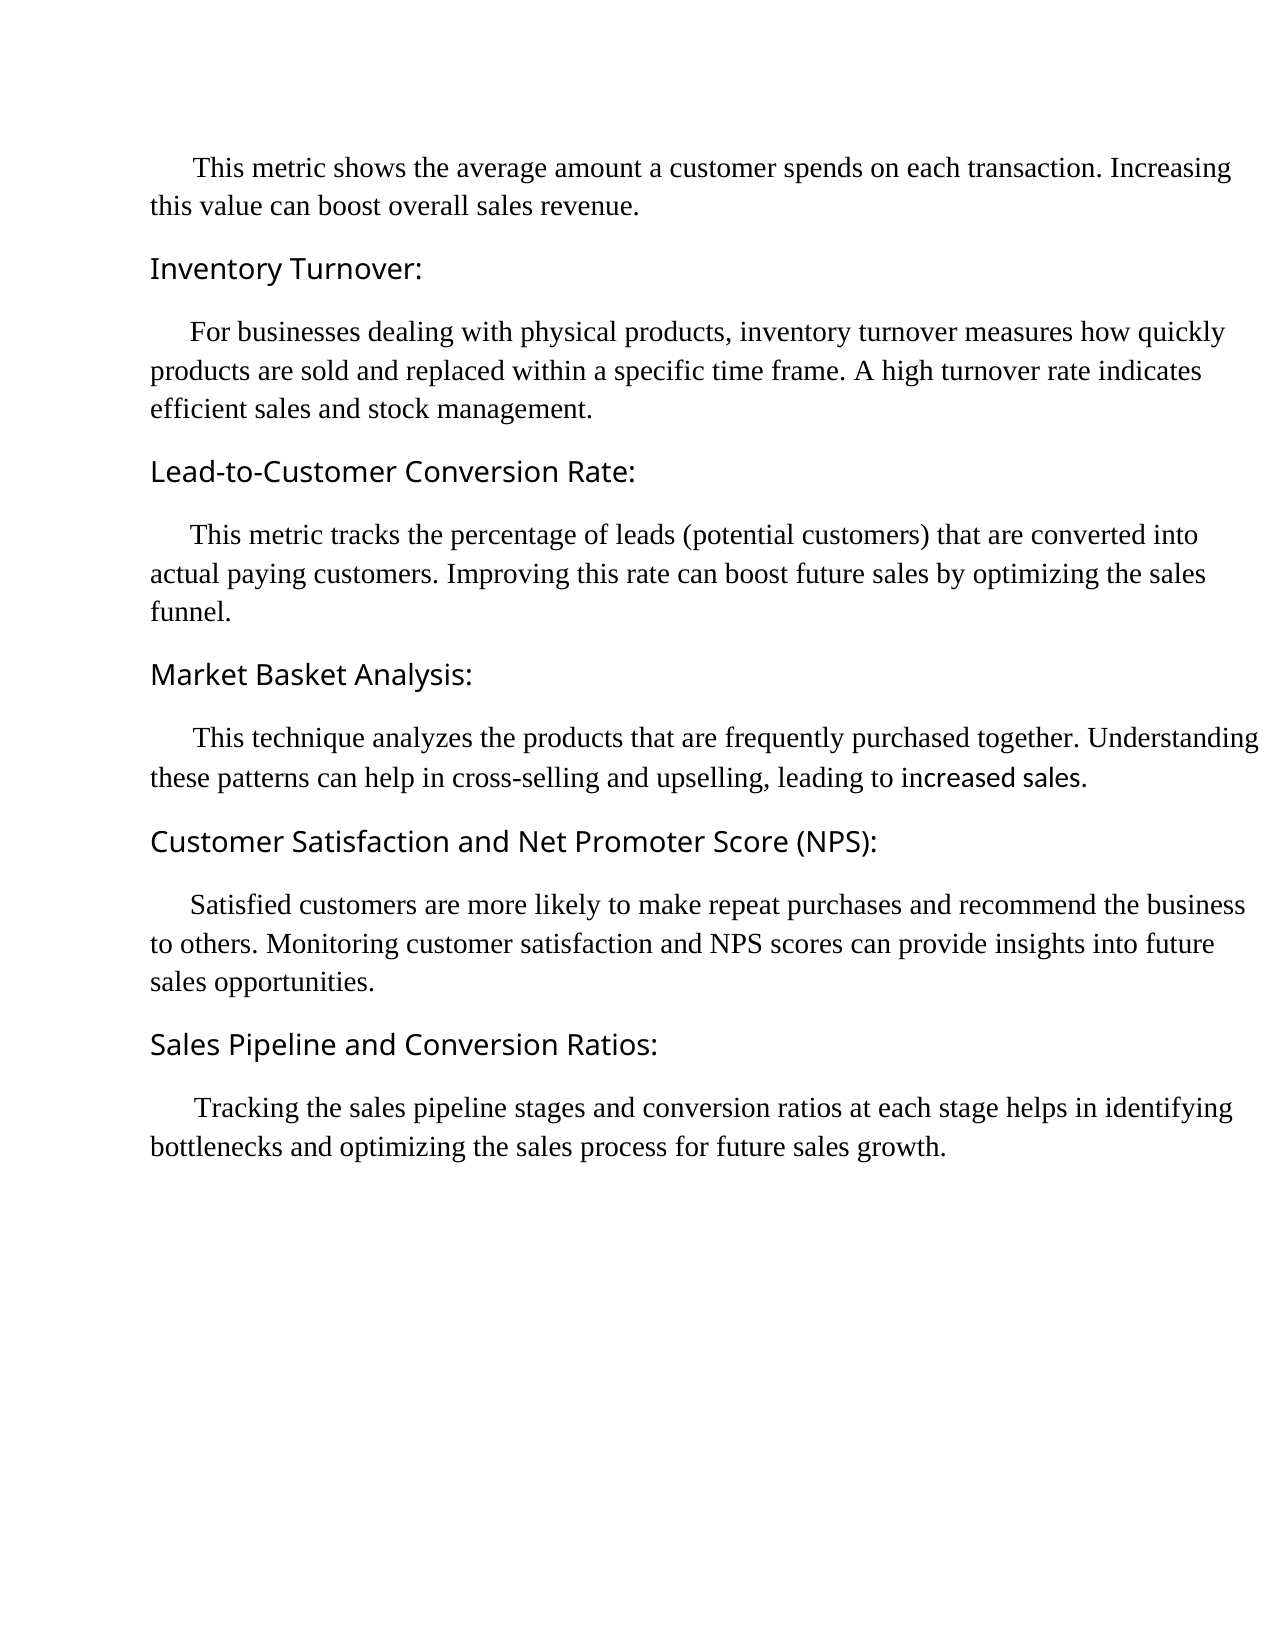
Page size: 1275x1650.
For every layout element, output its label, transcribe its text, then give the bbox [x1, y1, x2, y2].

text Customer Satisfaction and Net Promoter Score (NPS): [150, 821, 1275, 861]
text Satisfied customers are more likely to make repeat purchases and recommend the business to others. Monitoring customer satisfaction and NPS scores can provide insights into future sales opportunities. [150, 887, 1275, 998]
text Lead-to-Customer Conversion Rate: [150, 451, 1275, 491]
text This technique analyzes the products that are frequently purchased together. Understanding these patterns can help in cross-selling and upselling, leading to increased sales. [150, 720, 1275, 795]
text This metric shows the average amount a customer spends on each transaction. Increasing this value can boost overall sales revenue. [150, 150, 1275, 222]
text This metric tracks the percentage of leads (potential customers) that are converted into actual paying customers. Improving this rate can boost future sales by optimizing the sales funnel. [150, 517, 1275, 628]
text Market Basket Analysis: [150, 654, 1275, 693]
text Inventory Turnover: [150, 248, 1275, 288]
text Tracking the sales pipeline stages and conversion ratios at each stage helps in identifying bottlenecks and optimizing the sales process for future sales growth. [150, 1090, 1275, 1162]
text For businesses dealing with physical products, inventory turnover measures how quickly products are sold and replaced within a specific time frame. A high turnover rate indicates efficient sales and stock management. [150, 314, 1275, 425]
text Sales Pipeline and Conversion Ratios: [150, 1024, 1275, 1063]
